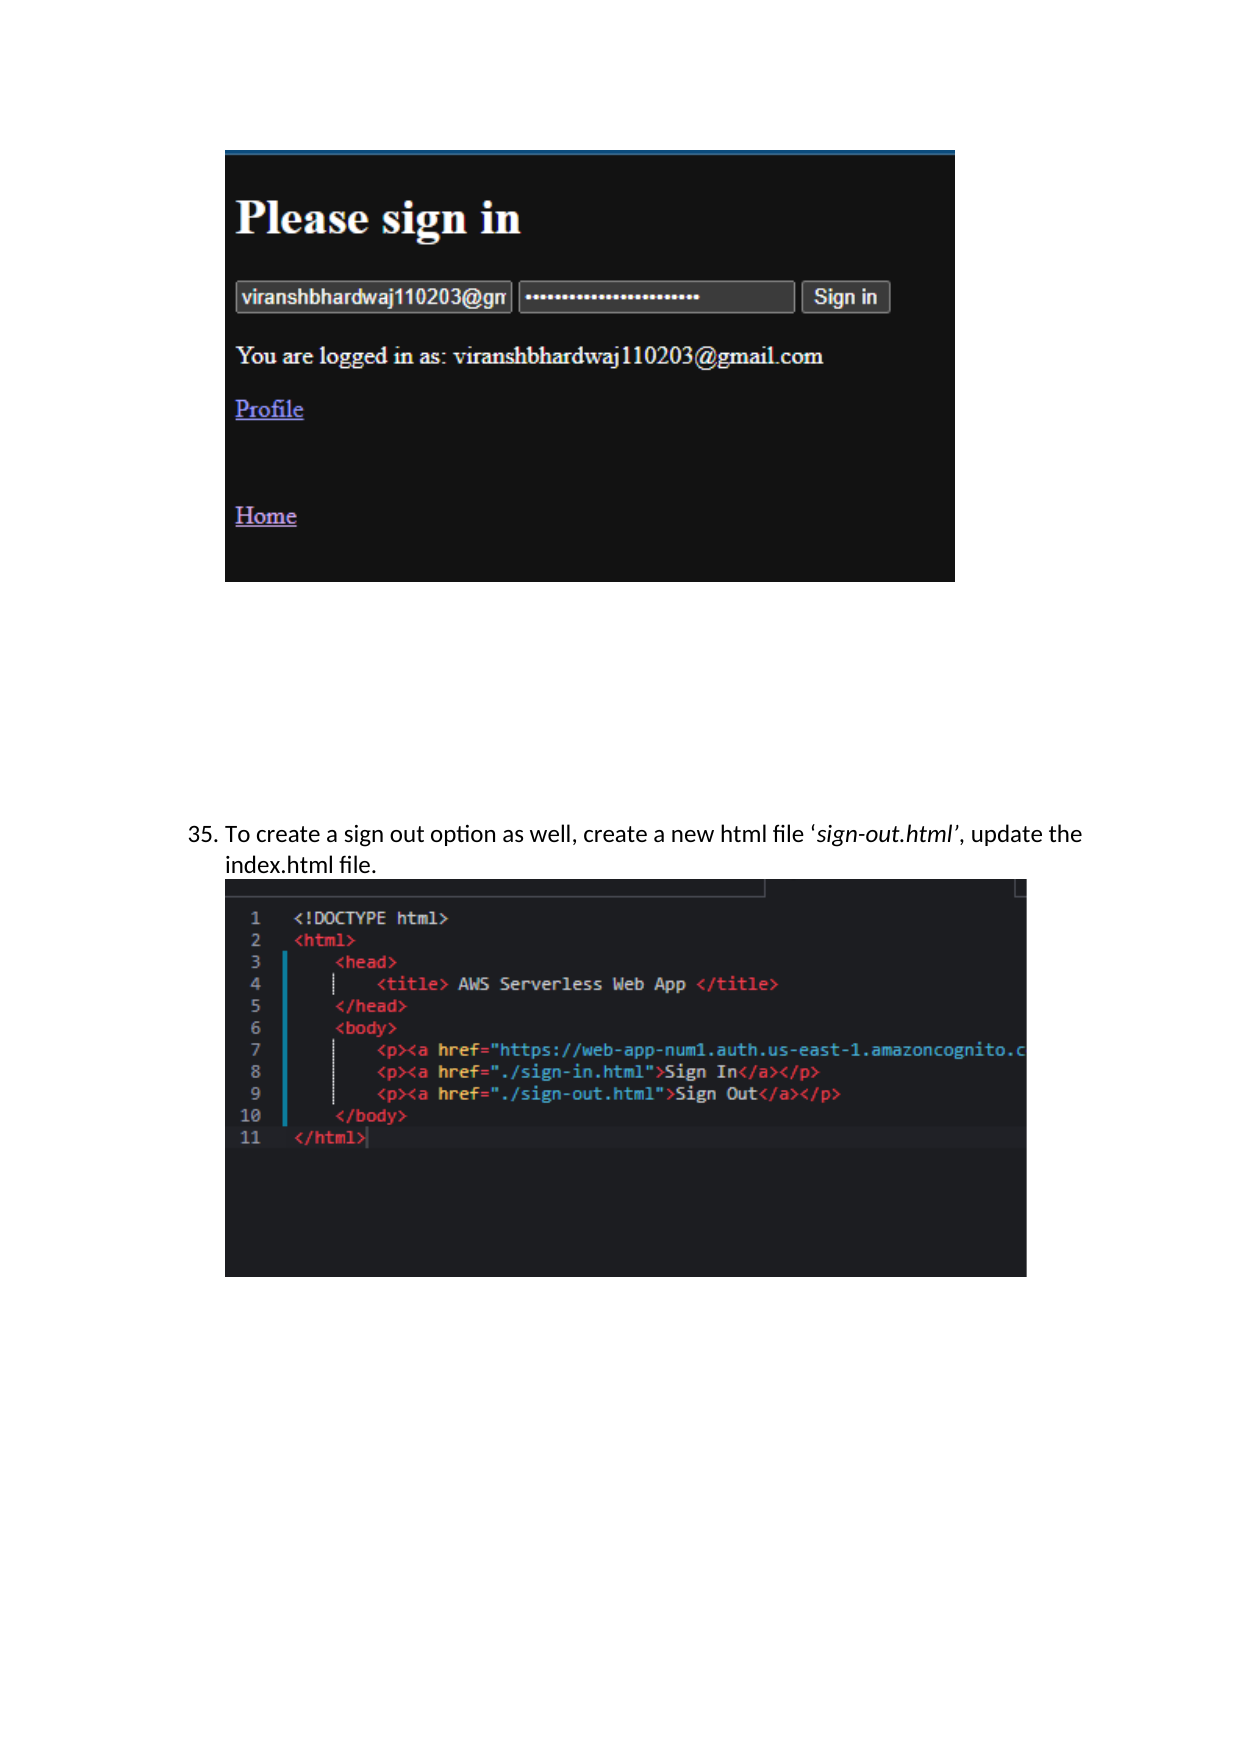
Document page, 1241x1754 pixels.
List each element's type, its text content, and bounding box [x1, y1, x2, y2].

picture [225, 150, 955, 582]
list To create a sign out option as well, create a new html file ‘sign-out.html’, update the index.html file. [187, 818, 1090, 879]
picture [225, 879, 1027, 1277]
